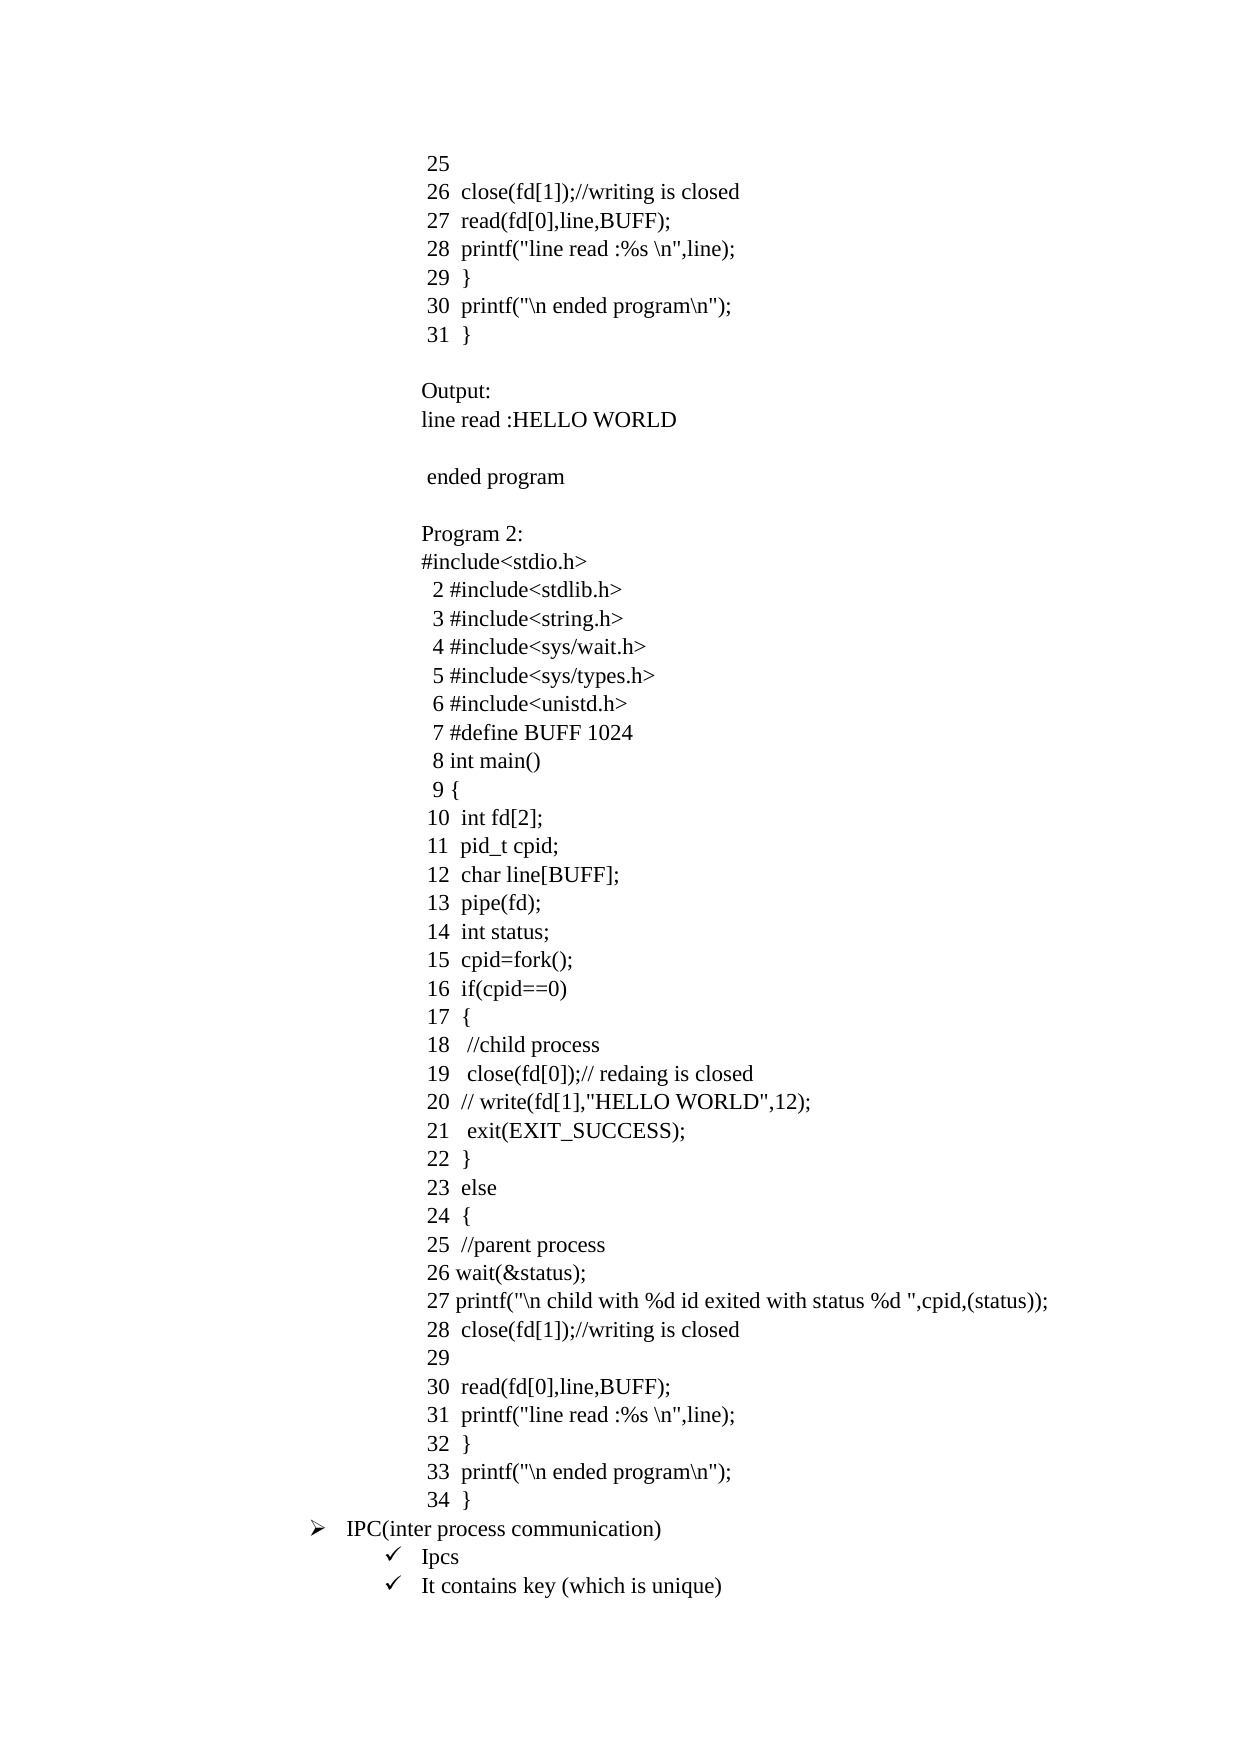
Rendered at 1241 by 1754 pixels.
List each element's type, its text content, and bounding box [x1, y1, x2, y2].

list 14 int status; [421, 918, 1090, 944]
list 22 } [421, 1145, 1090, 1172]
list line read :HELLO WORLD [421, 406, 1090, 432]
list Ipcs [383, 1543, 1090, 1570]
list 21 exit(EXIT_SUCCESS); [421, 1117, 1090, 1143]
list 16 if(cpid==0) [421, 975, 1090, 1001]
list 20 // write(fd[1],"HELLO WORLD",12); [421, 1088, 1090, 1115]
list 28 close(fd[1]);//writing is closed [421, 1316, 1090, 1342]
list 6 #include<unistd.h> [421, 690, 1090, 717]
list It contains key (which is unique) [383, 1572, 1090, 1598]
list 9 { [421, 776, 1090, 802]
list 11 pid_t cpid; [421, 832, 1090, 859]
list Output: [421, 377, 1090, 404]
list 12 char line[BUFF]; [421, 861, 1090, 887]
list #include<stdio.h> [421, 548, 1090, 574]
list 2 #include<stdlib.h> [421, 577, 1090, 603]
list 18 //child process [421, 1032, 1090, 1058]
list 25 [421, 150, 1090, 176]
list 3 #include<string.h> [421, 605, 1090, 631]
list 31 } [421, 321, 1090, 347]
list 31 printf("line read :%s \n",line); [421, 1401, 1090, 1428]
list 5 #include<sys/types.h> [421, 662, 1090, 688]
list Program 2: [421, 520, 1090, 546]
list 17 { [421, 1003, 1090, 1029]
list 29 [421, 1344, 1090, 1371]
list 28 printf("line read :%s \n",line); [421, 235, 1090, 262]
list 25 //parent process [421, 1231, 1090, 1257]
list 29 } [421, 264, 1090, 290]
list 33 printf("\n ended program\n"); [421, 1458, 1090, 1484]
list 10 int fd[2]; [421, 804, 1090, 830]
list 7 #define BUFF 1024 [421, 719, 1090, 745]
list 27 read(fd[0],line,BUFF); [421, 207, 1090, 233]
list 8 int main() [421, 747, 1090, 773]
list 26 close(fd[1]);//writing is closed [421, 178, 1090, 205]
list 34 } [421, 1487, 1090, 1513]
list 19 close(fd[0]);// redaing is closed [421, 1060, 1090, 1086]
list 23 else [421, 1174, 1090, 1200]
list 30 read(fd[0],line,BUFF); [421, 1373, 1090, 1399]
list 24 { [421, 1202, 1090, 1228]
list 32 } [421, 1430, 1090, 1456]
list 4 #include<sys/wait.h> [421, 633, 1090, 660]
list IPC(inter process communication) [308, 1515, 1090, 1541]
list 13 pipe(fd); [421, 889, 1090, 916]
list 15 cpid=fork(); [421, 946, 1090, 973]
list 27 printf("\n child with %d id exited with status %d ",cpid,(status)); [421, 1287, 1090, 1314]
list 30 printf("\n ended program\n"); [421, 292, 1090, 318]
list ended program [421, 463, 1090, 489]
list 26 wait(&status); [421, 1259, 1090, 1285]
